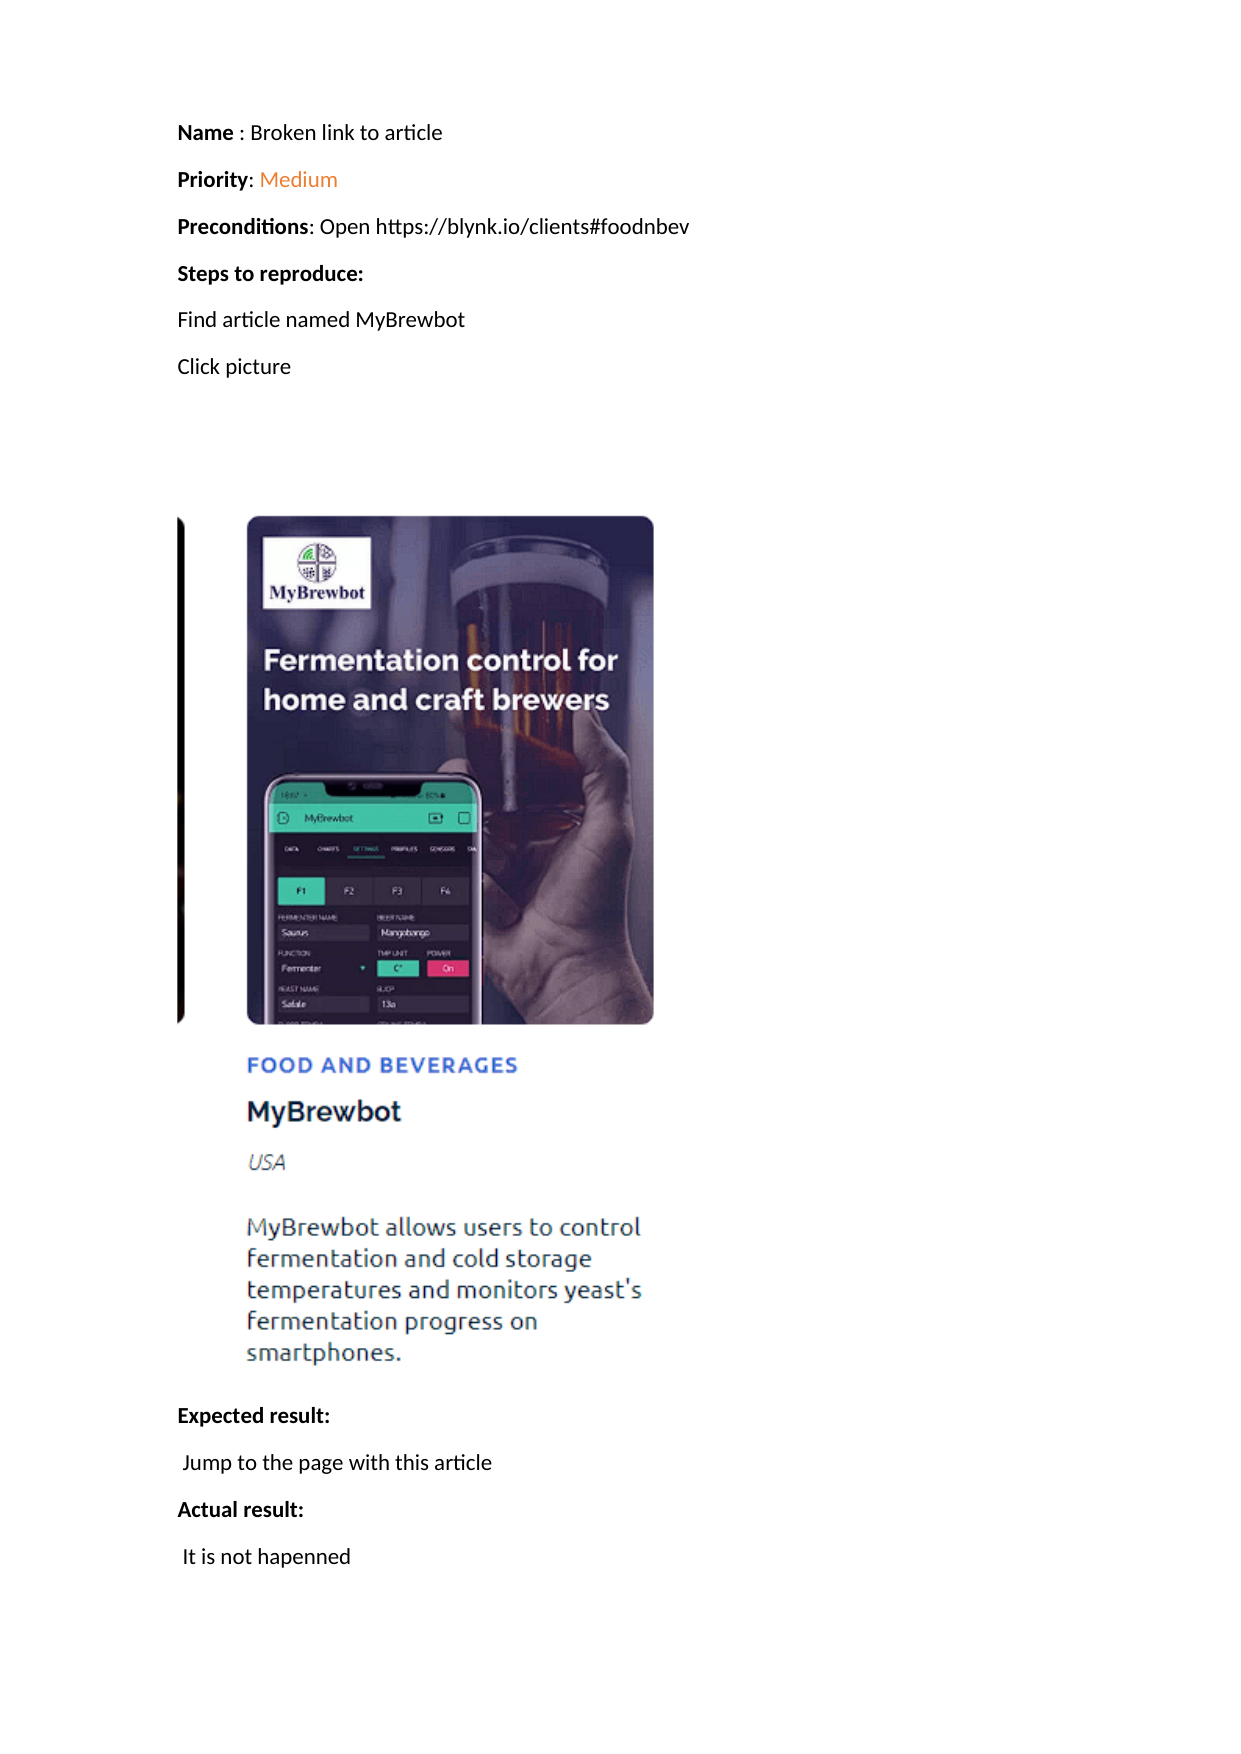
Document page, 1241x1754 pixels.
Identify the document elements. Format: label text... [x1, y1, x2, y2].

text Steps to reproduce: [177, 259, 1152, 287]
picture [177, 399, 890, 1383]
text Expected result: [177, 1401, 1152, 1429]
text It is not hapenned [177, 1542, 1152, 1570]
text Actual result: [177, 1495, 1152, 1523]
text Priority: Medium [177, 165, 1152, 193]
text Jump to the page with this article [177, 1448, 1152, 1476]
text Click picture [177, 352, 1152, 381]
text Name : Broken link to article [177, 118, 1152, 146]
text Preconditions: Open https://blynk.io/clients#foodnbev [177, 212, 1152, 240]
text Find article named MyBrewbot [177, 306, 1152, 334]
